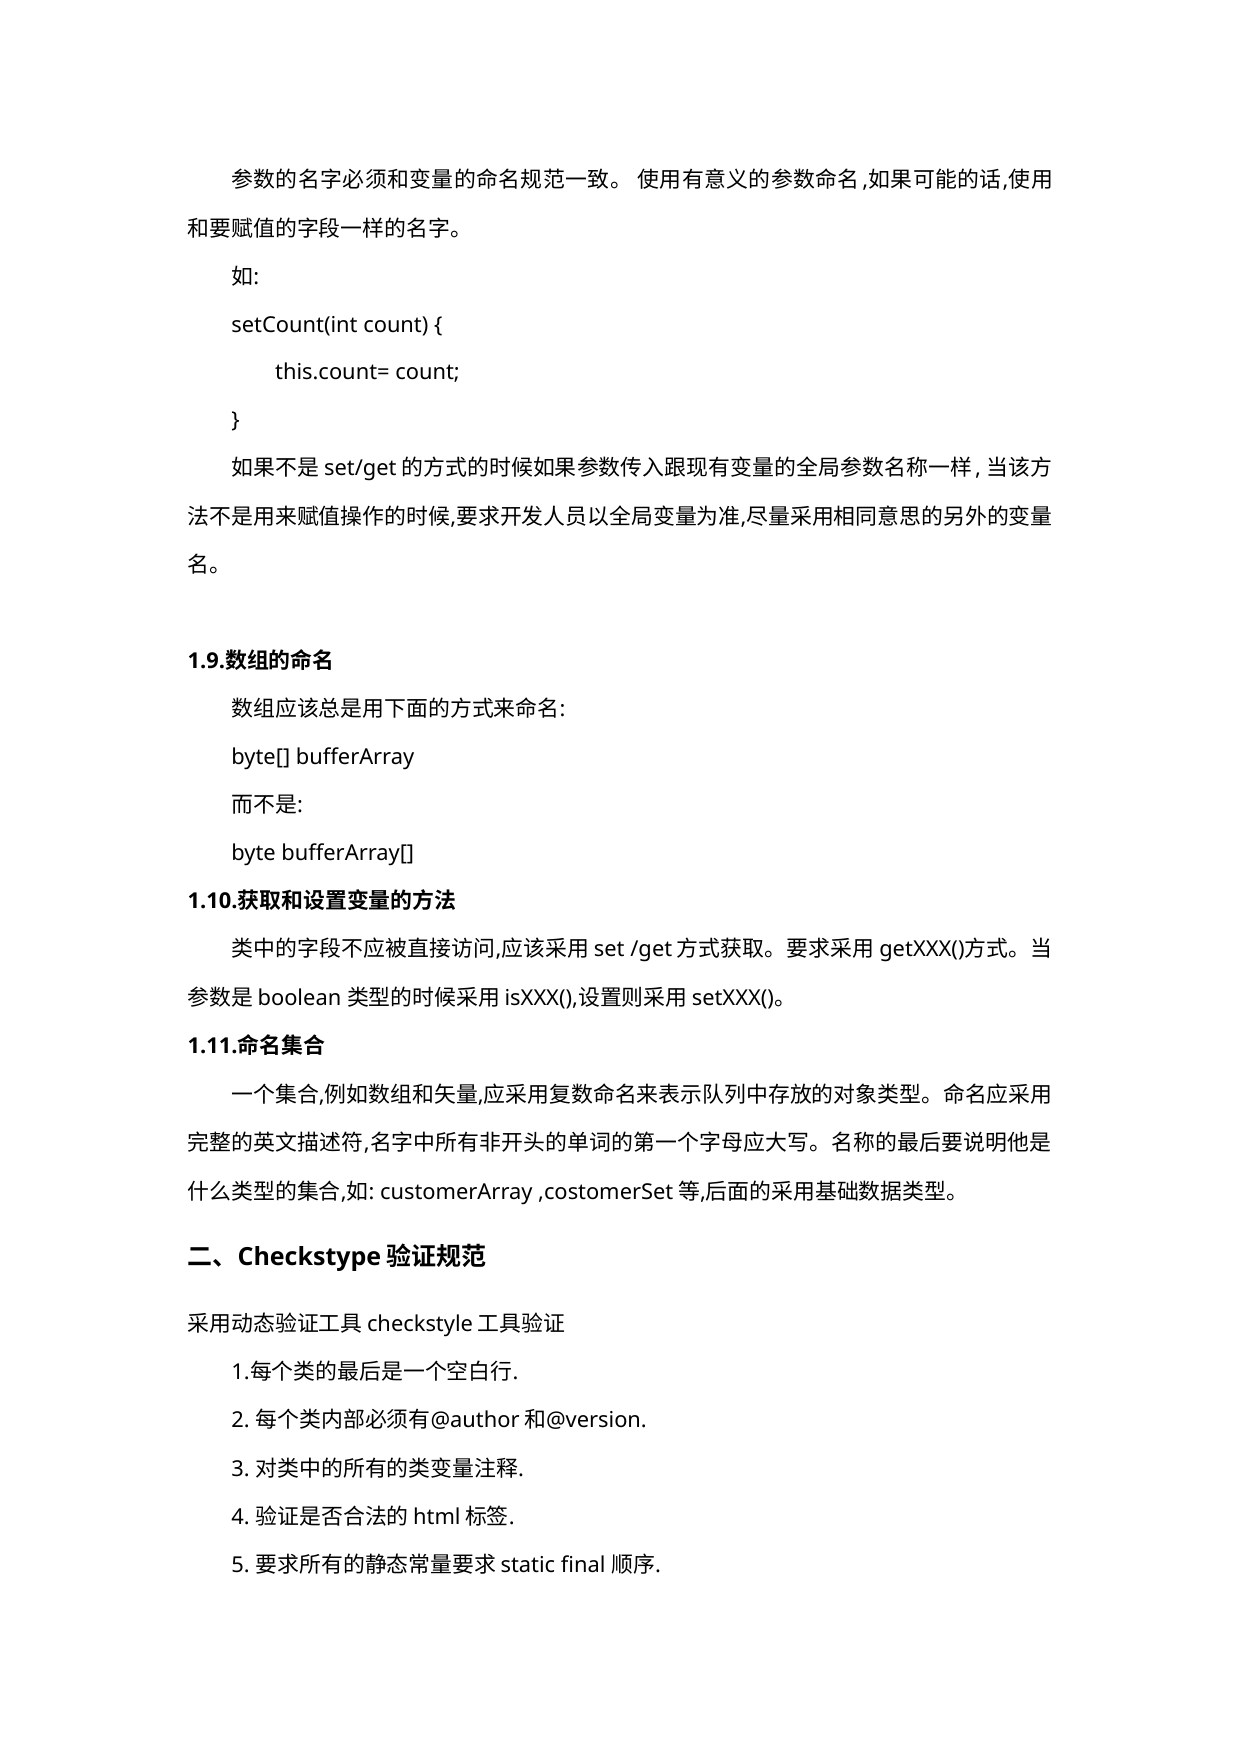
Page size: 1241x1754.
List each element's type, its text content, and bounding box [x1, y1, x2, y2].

text 1.9.数组的命名 [187, 643, 1053, 675]
text 数组应该总是用下面的方式来命名: [187, 691, 1053, 724]
text 4. 验证是否合法的html标签. [187, 1499, 1053, 1531]
text this.count= count; [187, 355, 1053, 387]
text setCount(int count) { [187, 307, 1053, 340]
text } [187, 402, 1053, 435]
text 二、Checkstype验证规范 [187, 1222, 1053, 1287]
text 采用动态验证工具checkstyle工具验证 [187, 1305, 1053, 1338]
text byte[] bufferArray [187, 739, 1053, 772]
text 1.11.命名集合 [187, 1028, 1053, 1061]
text byte bufferArray[] [187, 835, 1053, 868]
text 一个集合,例如数组和矢量,应采用复数命名来表示队列中存放的对象类型。命名应采用完整的英文描述符,名字中所有非开头的单词的第一个字母应大写。名称的最后要说明他是什么类型的集合,如: customerArray ,costomerSet等,后面的采用基础数据类型。 [187, 1076, 1053, 1206]
text 如: [187, 259, 1053, 292]
text 5. 要求所有的静态常量要求static final 顺序. [187, 1547, 1053, 1579]
text 参数的名字必须和变量的命名规范一致。 使用有意义的参数命名,如果可能的话,使用和要赋值的字段一样的名字。 [187, 162, 1053, 243]
text 1.10.获取和设置变量的方法 [187, 883, 1053, 915]
text 而不是: [187, 787, 1053, 819]
text 1.每个类的最后是一个空白行. [187, 1354, 1053, 1386]
text 3. 对类中的所有的类变量注释. [187, 1450, 1053, 1483]
text 如果不是set/get的方式的时候如果参数传入跟现有变量的全局参数名称一样, 当该方法不是用来赋值操作的时候,要求开发人员以全局变量为准,尽量采用相同意思的另外的变量名。 [187, 449, 1053, 579]
text 2. 每个类内部必须有@author和@version. [187, 1402, 1053, 1434]
text 类中的字段不应被直接访问,应该采用set /get方式获取。要求采用getXXX()方式。当参数是boolean 类型的时候采用isXXX(),设置则采用setXXX()。 [187, 931, 1053, 1012]
